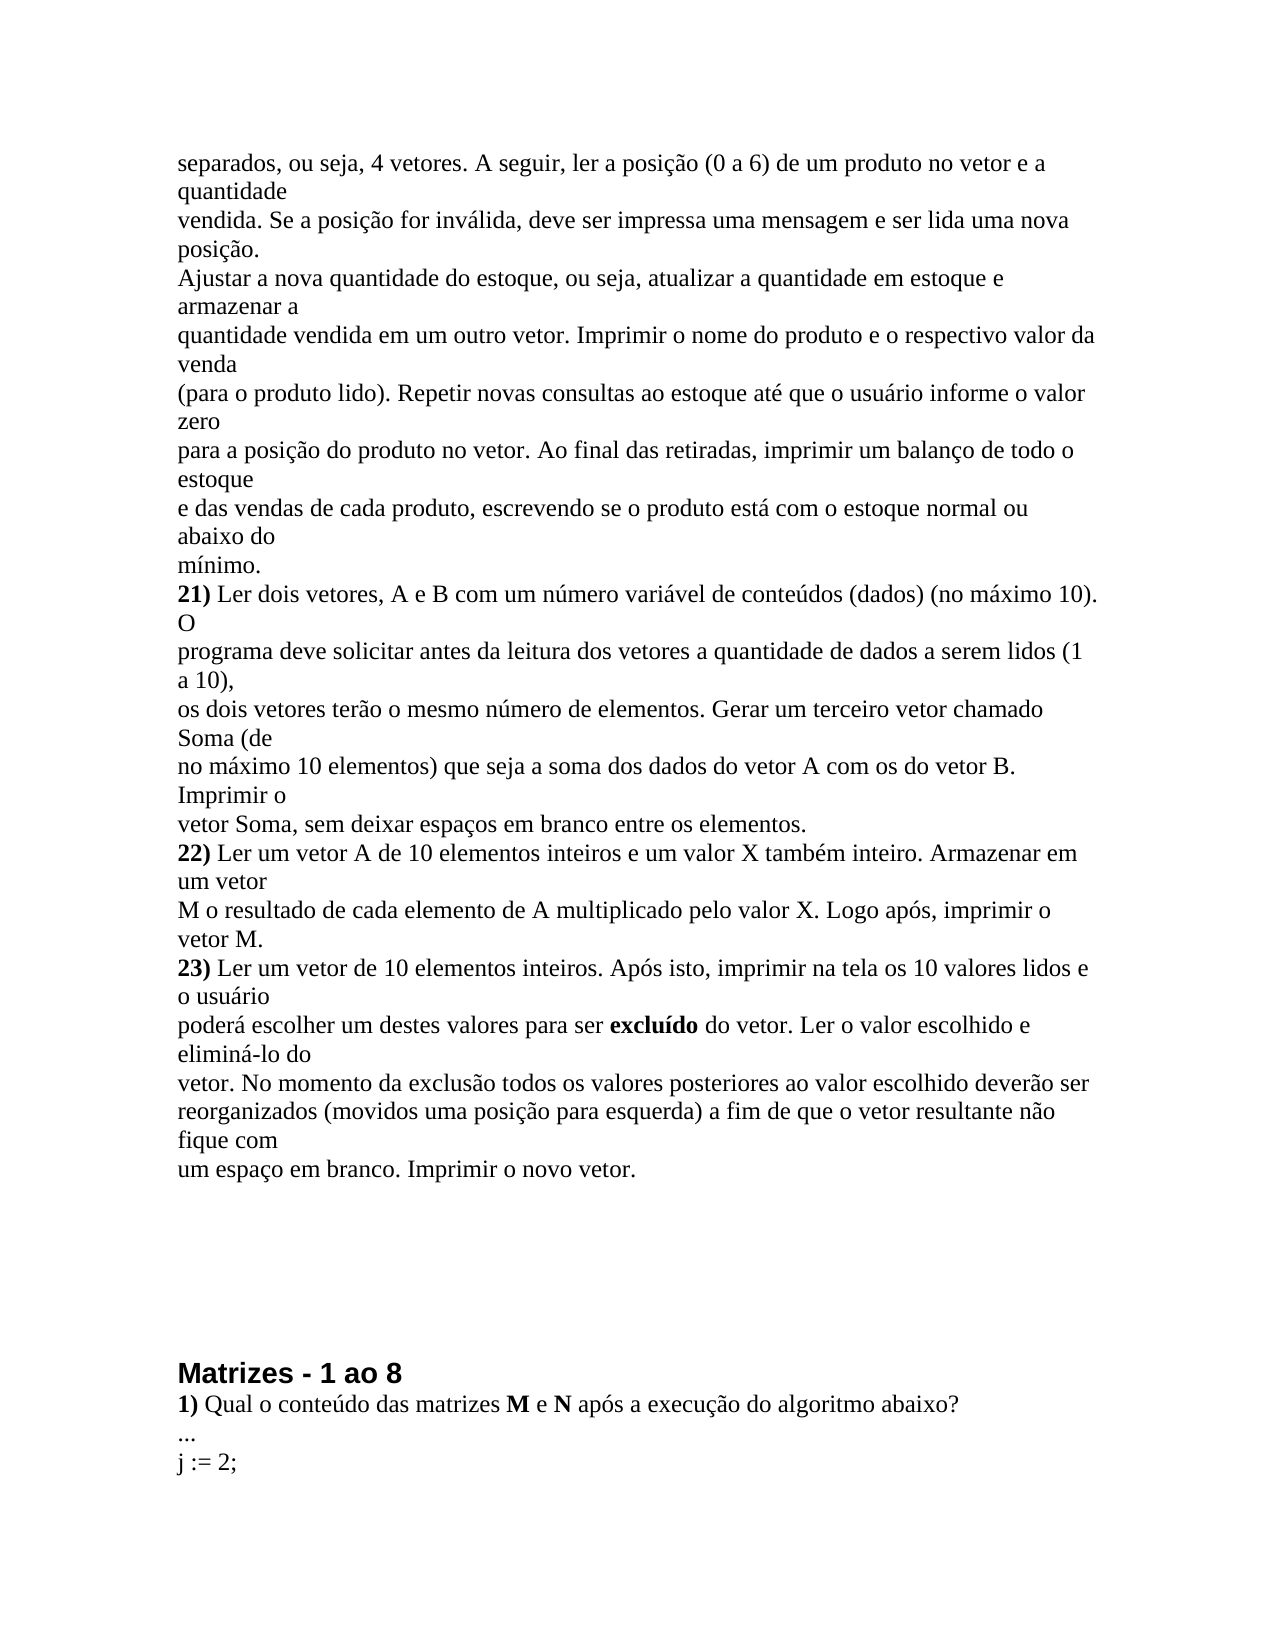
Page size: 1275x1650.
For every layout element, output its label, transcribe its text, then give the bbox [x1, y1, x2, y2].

text os dois vetores terão o mesmo número de elementos. Gerar um terceiro vetor chamado Soma (de [177, 694, 1098, 751]
text 21) Ler dois vetores, A e B com um número variável de conteúdos (dados) (no máximo 10). O [177, 579, 1098, 636]
text 22) Ler um vetor A de 10 elementos inteiros e um valor X também inteiro. Armazenar em um vetor [177, 838, 1098, 895]
text 1) Qual o conteúdo das matrizes M e N após a execução do algoritmo abaixo? [177, 1389, 1098, 1418]
text para a posição do produto no vetor. Ao final das retiradas, imprimir um balanço de todo o estoque [177, 435, 1098, 493]
text poderá escolher um destes valores para ser excluído do vetor. Ler o valor escolhido e eliminá-lo do [177, 1010, 1098, 1068]
text M o resultado de cada elemento de A multiplicado pelo valor X. Logo após, imprimir o vetor M. [177, 895, 1098, 953]
text vetor Soma, sem deixar espaços em branco entre os elementos. [177, 809, 1098, 838]
text (para o produto lido). Repetir novas consultas ao estoque até que o usuário informe o valor zero [177, 378, 1098, 435]
text j := 2; [177, 1447, 1098, 1476]
text 23) Ler um vetor de 10 elementos inteiros. Após isto, imprimir na tela os 10 valores lidos e o usuário [177, 953, 1098, 1010]
text reorganizados (movidos uma posição para esquerda) a fim de que o vetor resultante não fique com [177, 1096, 1098, 1154]
text vendida. Se a posição for inválida, deve ser impressa uma mensagem e ser lida uma nova posição. [177, 205, 1098, 263]
text quantidade vendida em um outro vetor. Imprimir o nome do produto e o respectivo valor da venda [177, 320, 1098, 378]
text no máximo 10 elementos) que seja a soma dos dados do vetor A com os do vetor B. Imprimir o [177, 751, 1098, 809]
text Matrizes - 1 ao 8 [177, 1356, 1098, 1389]
text um espaço em branco. Imprimir o novo vetor. [177, 1154, 1098, 1183]
text ... [177, 1418, 1098, 1447]
text mínimo. [177, 550, 1098, 579]
text e das vendas de cada produto, escrevendo se o produto está com o estoque normal ou abaixo do [177, 493, 1098, 550]
text separados, ou seja, 4 vetores. A seguir, ler a posição (0 a 6) de um produto no vetor e a quantidade [177, 148, 1098, 205]
text Ajustar a nova quantidade do estoque, ou seja, atualizar a quantidade em estoque e armazenar a [177, 263, 1098, 320]
text vetor. No momento da exclusão todos os valores posteriores ao valor escolhido deverão ser [177, 1068, 1098, 1096]
text programa deve solicitar antes da leitura dos vetores a quantidade de dados a serem lidos (1 a 10), [177, 636, 1098, 694]
